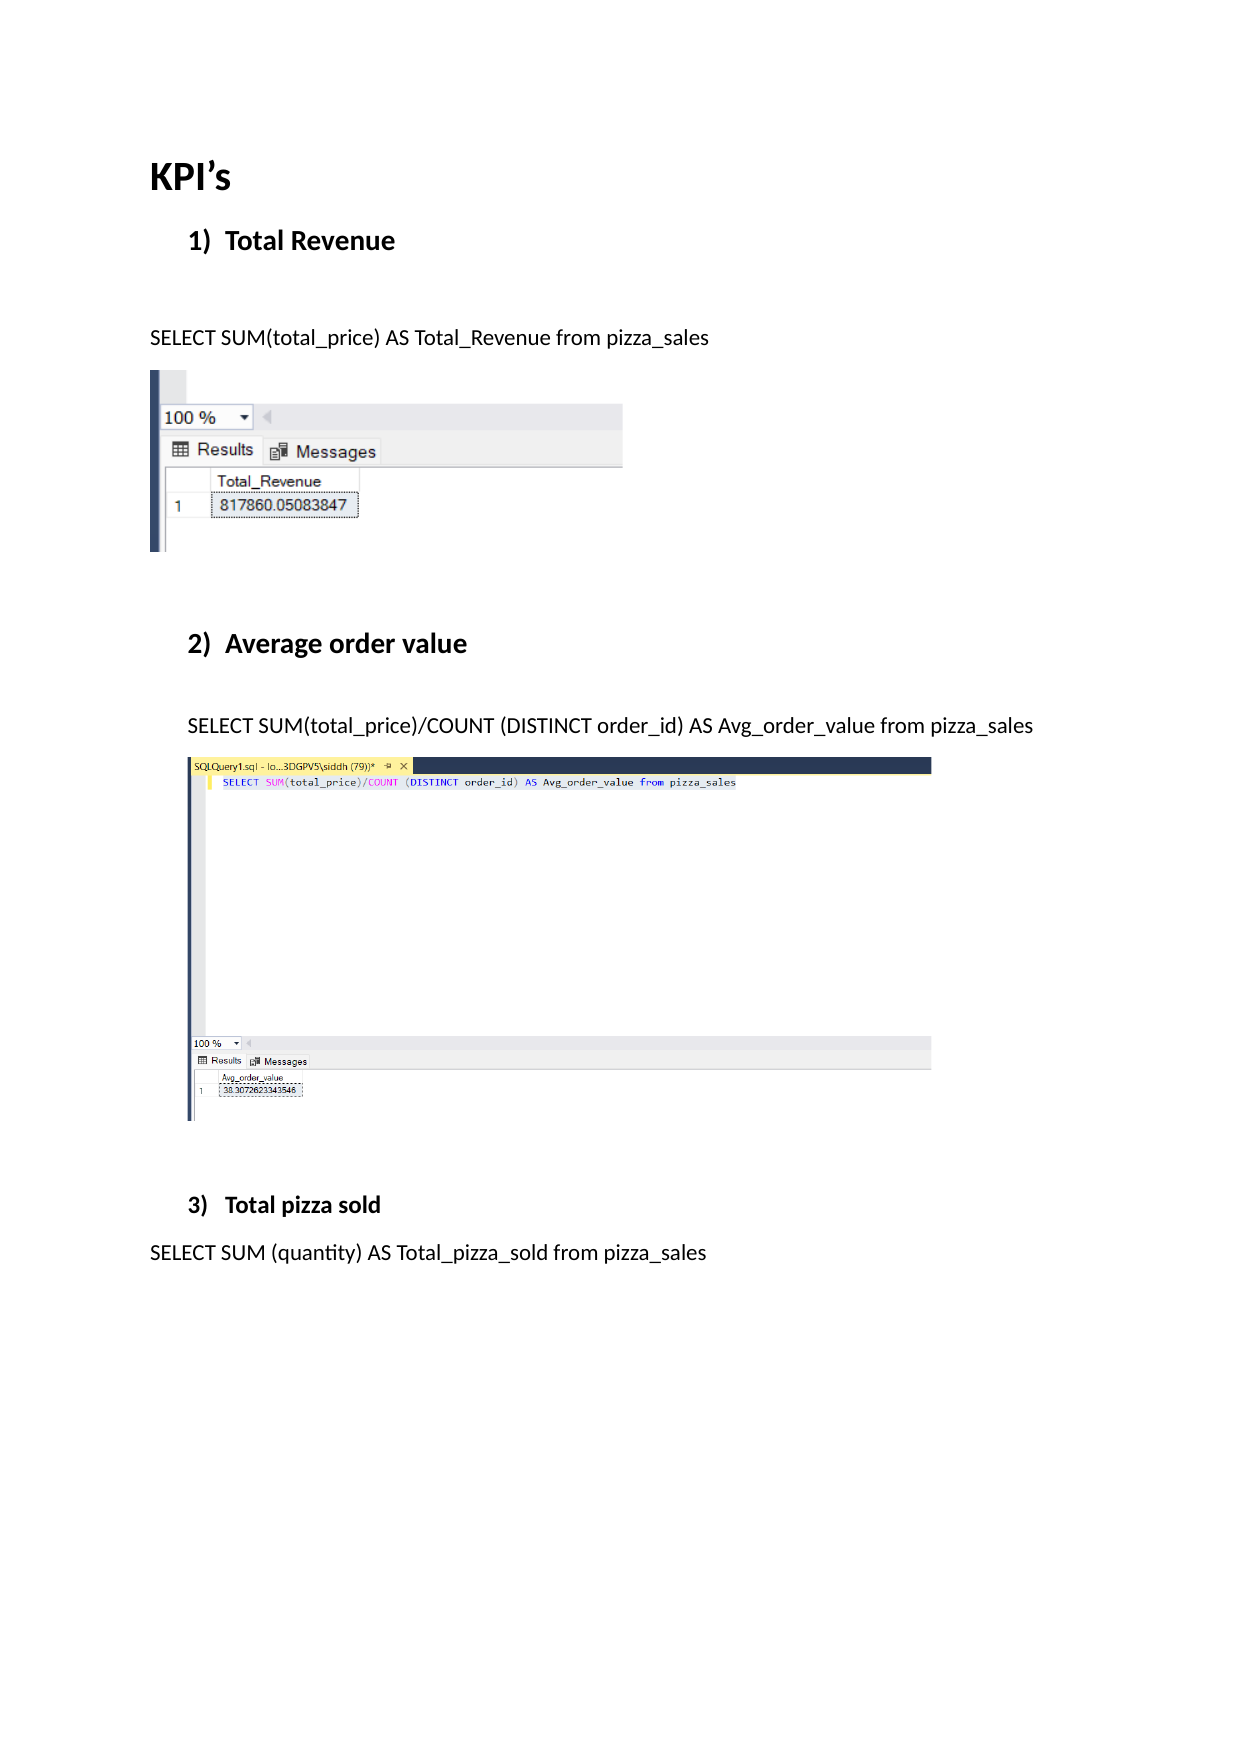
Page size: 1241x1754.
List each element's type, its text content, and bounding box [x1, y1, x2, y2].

list Total pizza sold [187, 1189, 1090, 1219]
text SELECT SUM(total_price)/COUNT (DISTINCT order_id) AS Avg_order_value from pizza_sales [187, 711, 1090, 739]
text KPI’s [150, 150, 1090, 201]
picture [150, 370, 623, 552]
list Average order value [187, 626, 1090, 661]
list Total Revenue [187, 222, 1090, 257]
picture [187, 757, 932, 1121]
text SELECT SUM(total_price) AS Total_Revenue from pizza_sales [150, 323, 1090, 352]
text SELECT SUM (quantity) AS Total_pizza_sold from pizza_sales [150, 1238, 1090, 1266]
